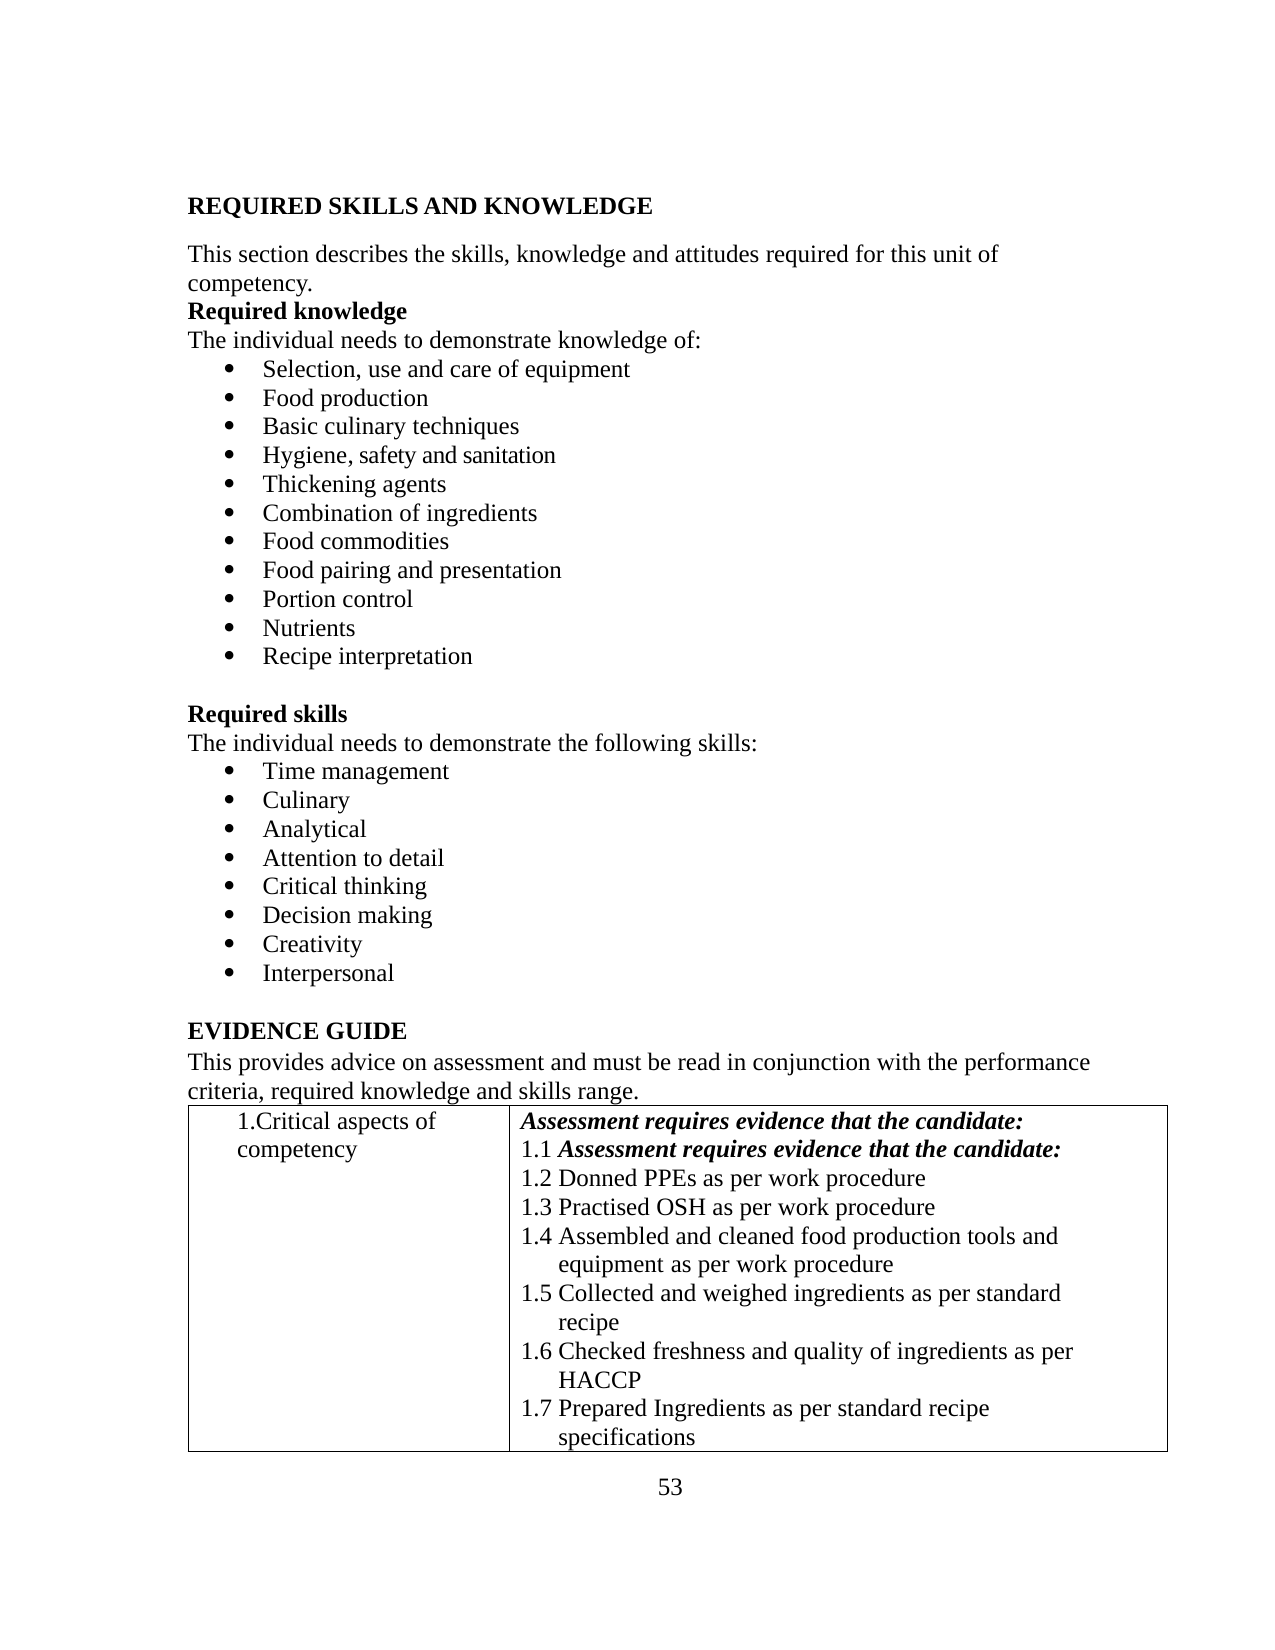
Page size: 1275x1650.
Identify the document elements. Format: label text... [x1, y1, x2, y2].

list Recipe interpretation [225, 641, 1116, 670]
list Thickening agents [225, 469, 1116, 498]
list Nutrients [225, 613, 1116, 641]
list Analytical [225, 814, 1116, 843]
list Decision making [225, 900, 1116, 929]
text This section describes the skills, knowledge and attitudes required for this unit of competency. [187, 239, 1116, 296]
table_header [510, 1106, 1167, 1451]
list Culinary [225, 785, 1116, 814]
text EVIDENCE GUIDE [187, 1016, 1116, 1045]
list Basic culinary techniques [225, 411, 1116, 440]
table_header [189, 1106, 509, 1451]
list Selection, use and care of equipment [225, 354, 1116, 383]
list Interpersonal [225, 958, 1116, 986]
list Attention to detail [225, 843, 1116, 871]
list Food commodities [225, 526, 1116, 555]
text The individual needs to demonstrate knowledge of: [187, 325, 1116, 354]
list Time management [225, 756, 1116, 785]
text Required knowledge [187, 296, 1116, 325]
list Food pairing and presentation [225, 555, 1116, 584]
list Hygiene, safety and sanitation [225, 440, 1116, 469]
list Combination of ingredients [225, 498, 1116, 526]
list Food production [225, 383, 1116, 411]
text The individual needs to demonstrate the following skills: [187, 728, 1116, 756]
list Critical thinking [225, 871, 1116, 900]
list Creativity [225, 929, 1116, 958]
text Required skills [187, 699, 1116, 728]
list Portion control [225, 584, 1116, 613]
text REQUIRED SKILLS AND KNOWLEDGE [187, 191, 1116, 220]
text This provides advice on assessment and must be read in conjunction with the performance criteria, required knowledge and skills range. [187, 1047, 1116, 1105]
